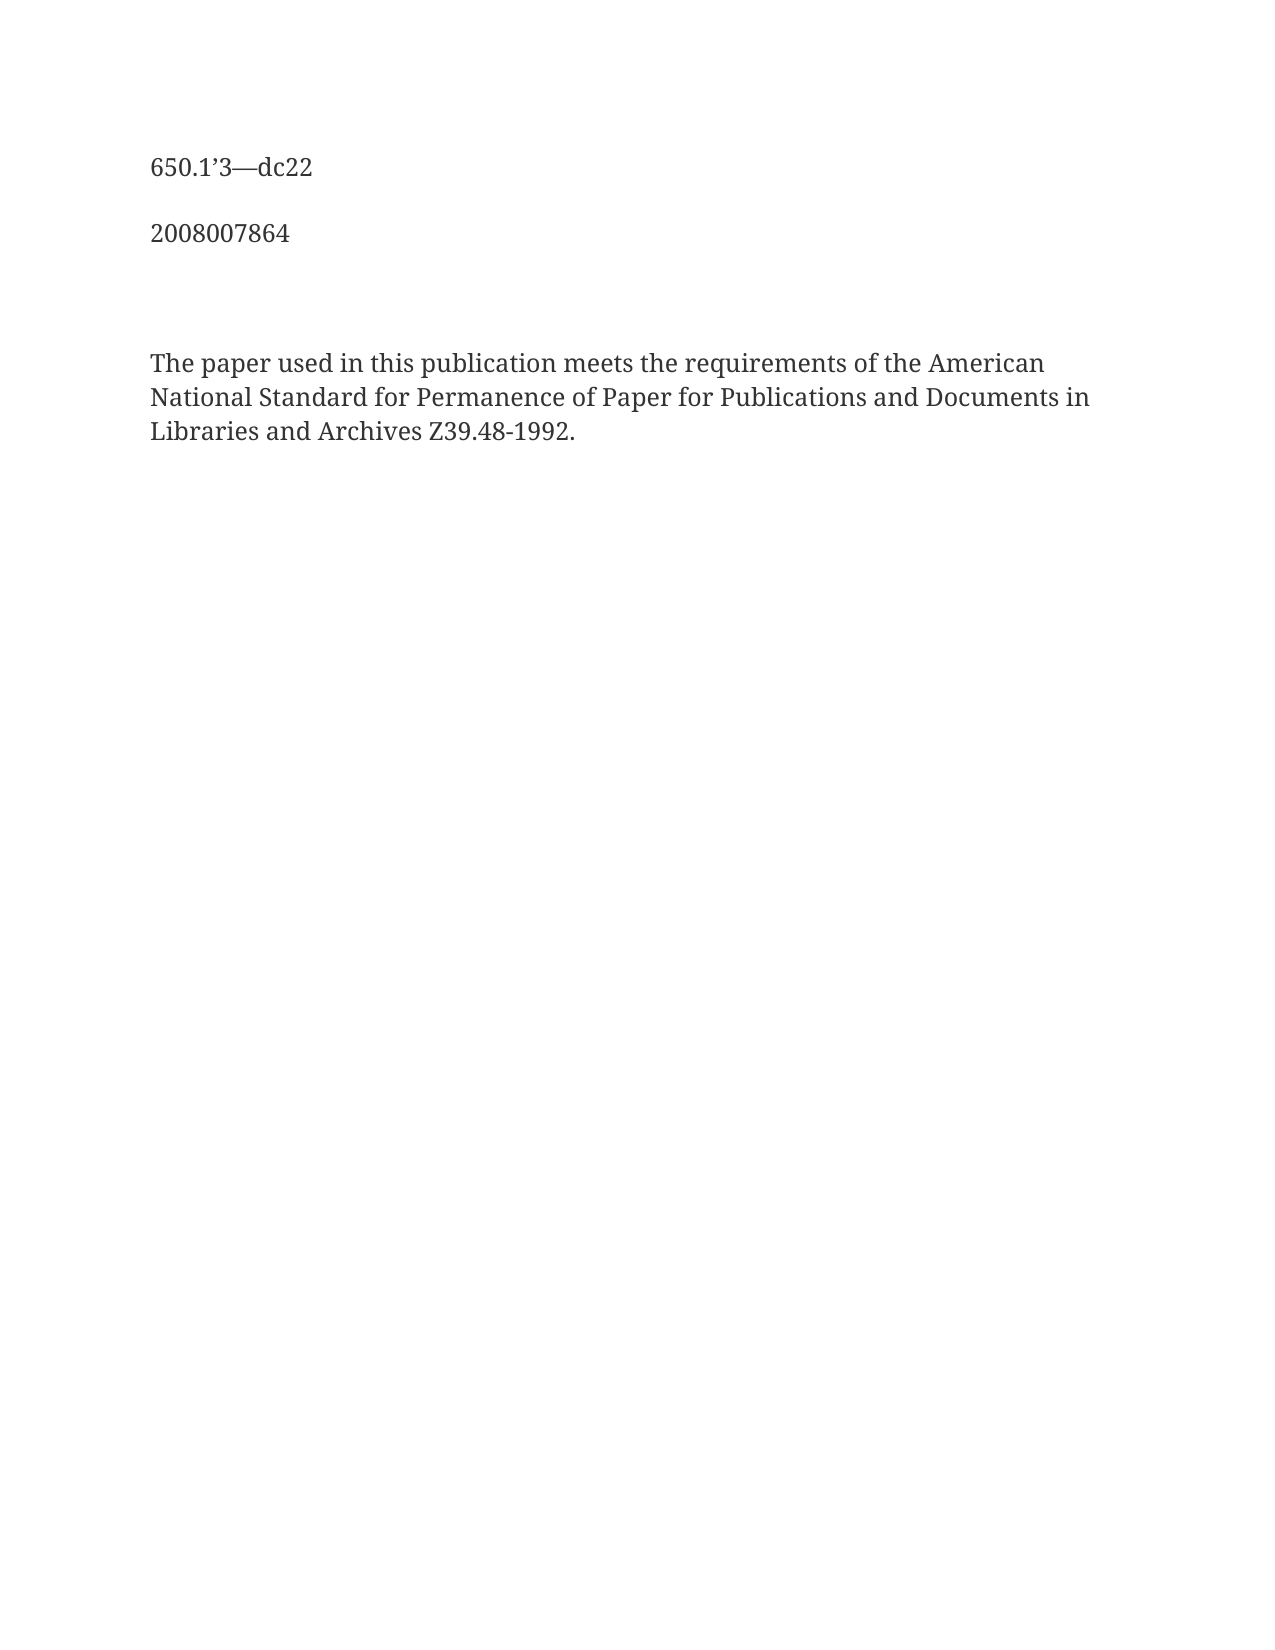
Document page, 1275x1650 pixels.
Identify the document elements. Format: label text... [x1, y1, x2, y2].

text 650.1’3—dc22 [150, 150, 1125, 184]
text 2008007864 [150, 215, 1125, 249]
text The paper used in this publication meets the requirements of the American National Standard for Permanence of Paper for Publications and Documents in Libraries and Archives Z39.48-1992. [150, 346, 1125, 448]
